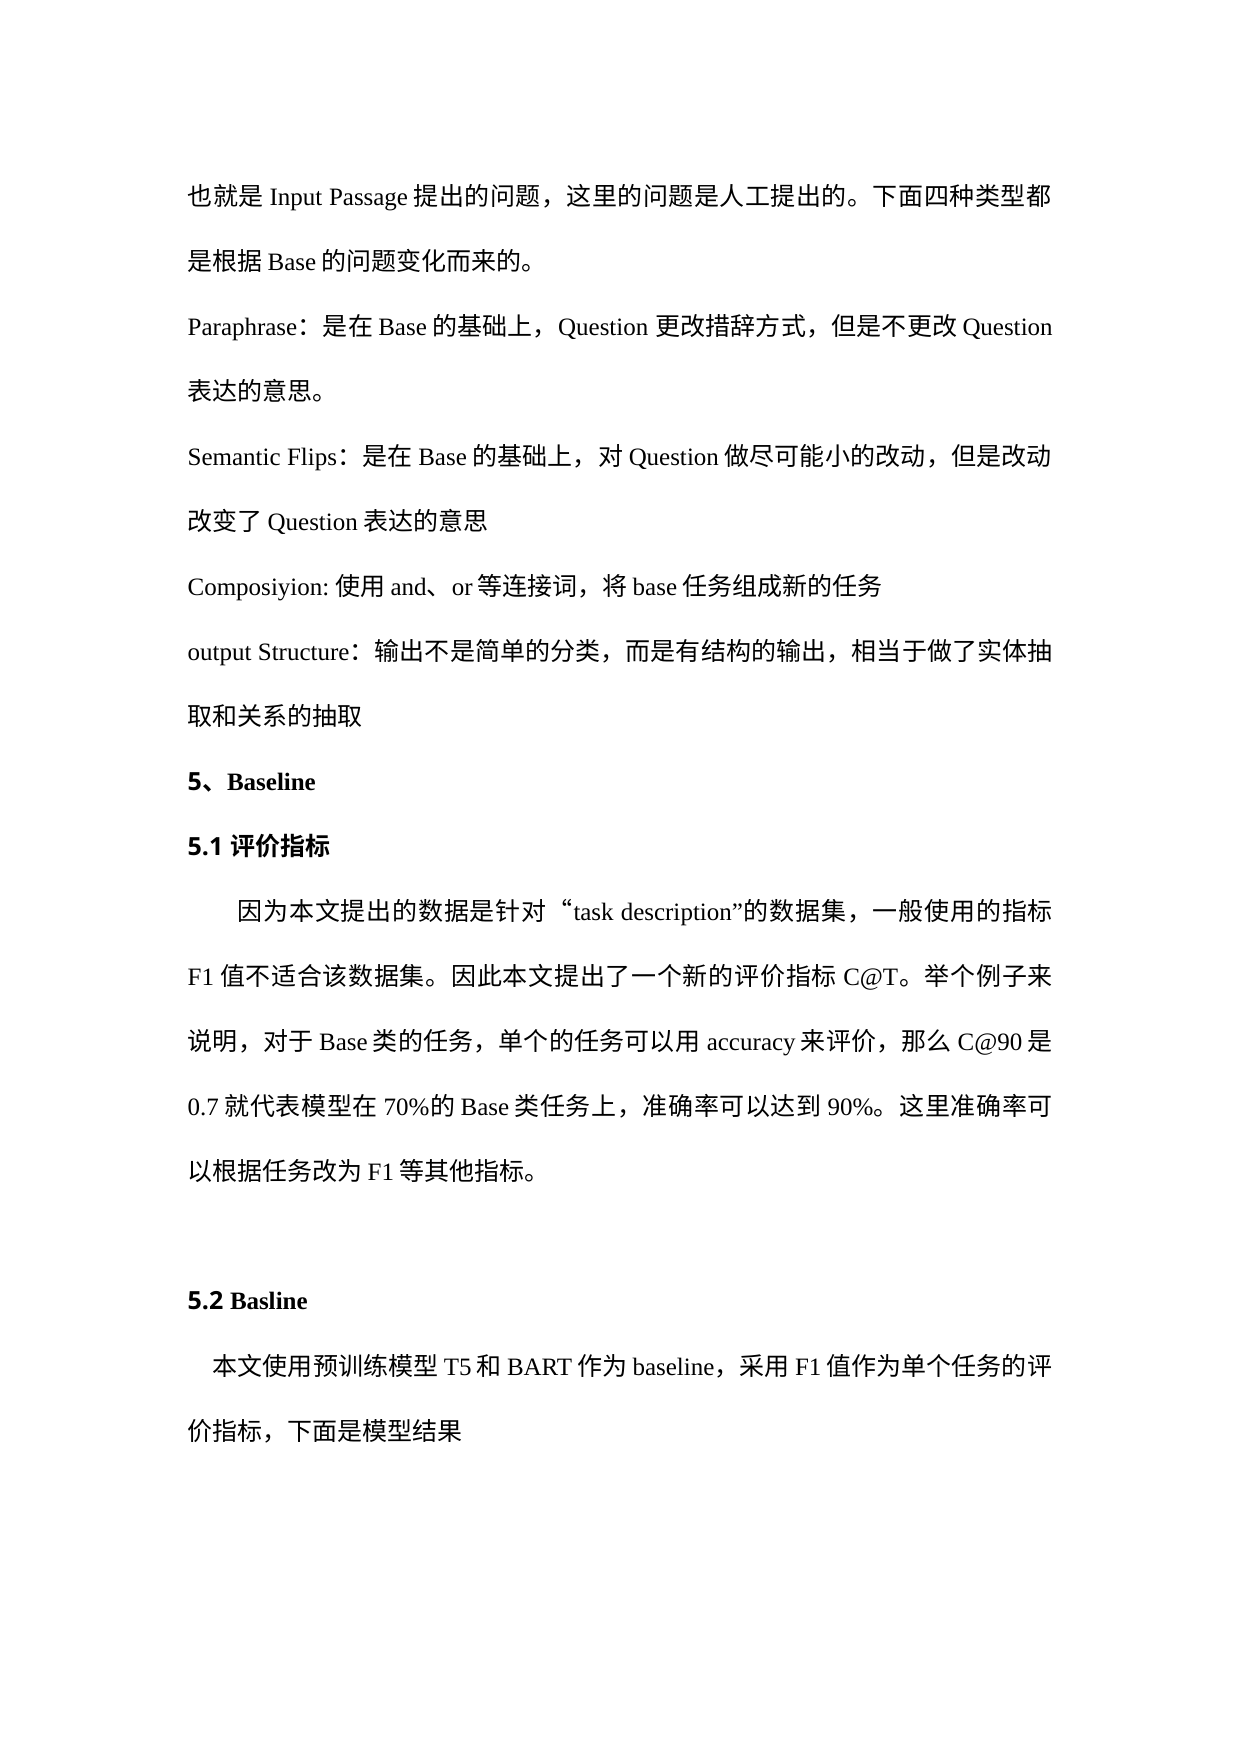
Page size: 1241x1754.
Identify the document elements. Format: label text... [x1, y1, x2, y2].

text Semantic Flips：是在Base的基础上，对Question做尽可能小的改动，但是改动改变了Question表达的意思 [187, 422, 1053, 552]
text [187, 162, 1053, 292]
text 本文使用预训练模型T5和BART作为baseline，采用F1值作为单个任务的评价指标，下面是模型结果 [187, 1332, 1053, 1462]
text output Structure：输出不是简单的分类，而是有结构的输出，相当于做了实体抽取和关系的抽取 [187, 617, 1053, 747]
text 5、Baseline [187, 747, 1053, 812]
text 因为本文提出的数据是针对“task description”的数据集，一般使用的指标F1值不适合该数据集。因此本文提出了一个新的评价指标C@T。举个例子来说明，对于Base类的任务，单个的任务可以用accuracy来评价，那么C@90是0.7就代表模型在70%的Base类任务上，准确率可以达到90%。这里准确率可以根据任务改为F1等其他指标。 [187, 877, 1053, 1202]
text 5.2 Basline [187, 1267, 1053, 1332]
text Composiyion: 使用and、or等连接词，将base任务组成新的任务 [187, 552, 1053, 617]
text Paraphrase：是在Base的基础上，Question 更改措辞方式，但是不更改Question表达的意思。 [187, 292, 1053, 422]
text 5.1 评价指标 [187, 812, 1053, 877]
